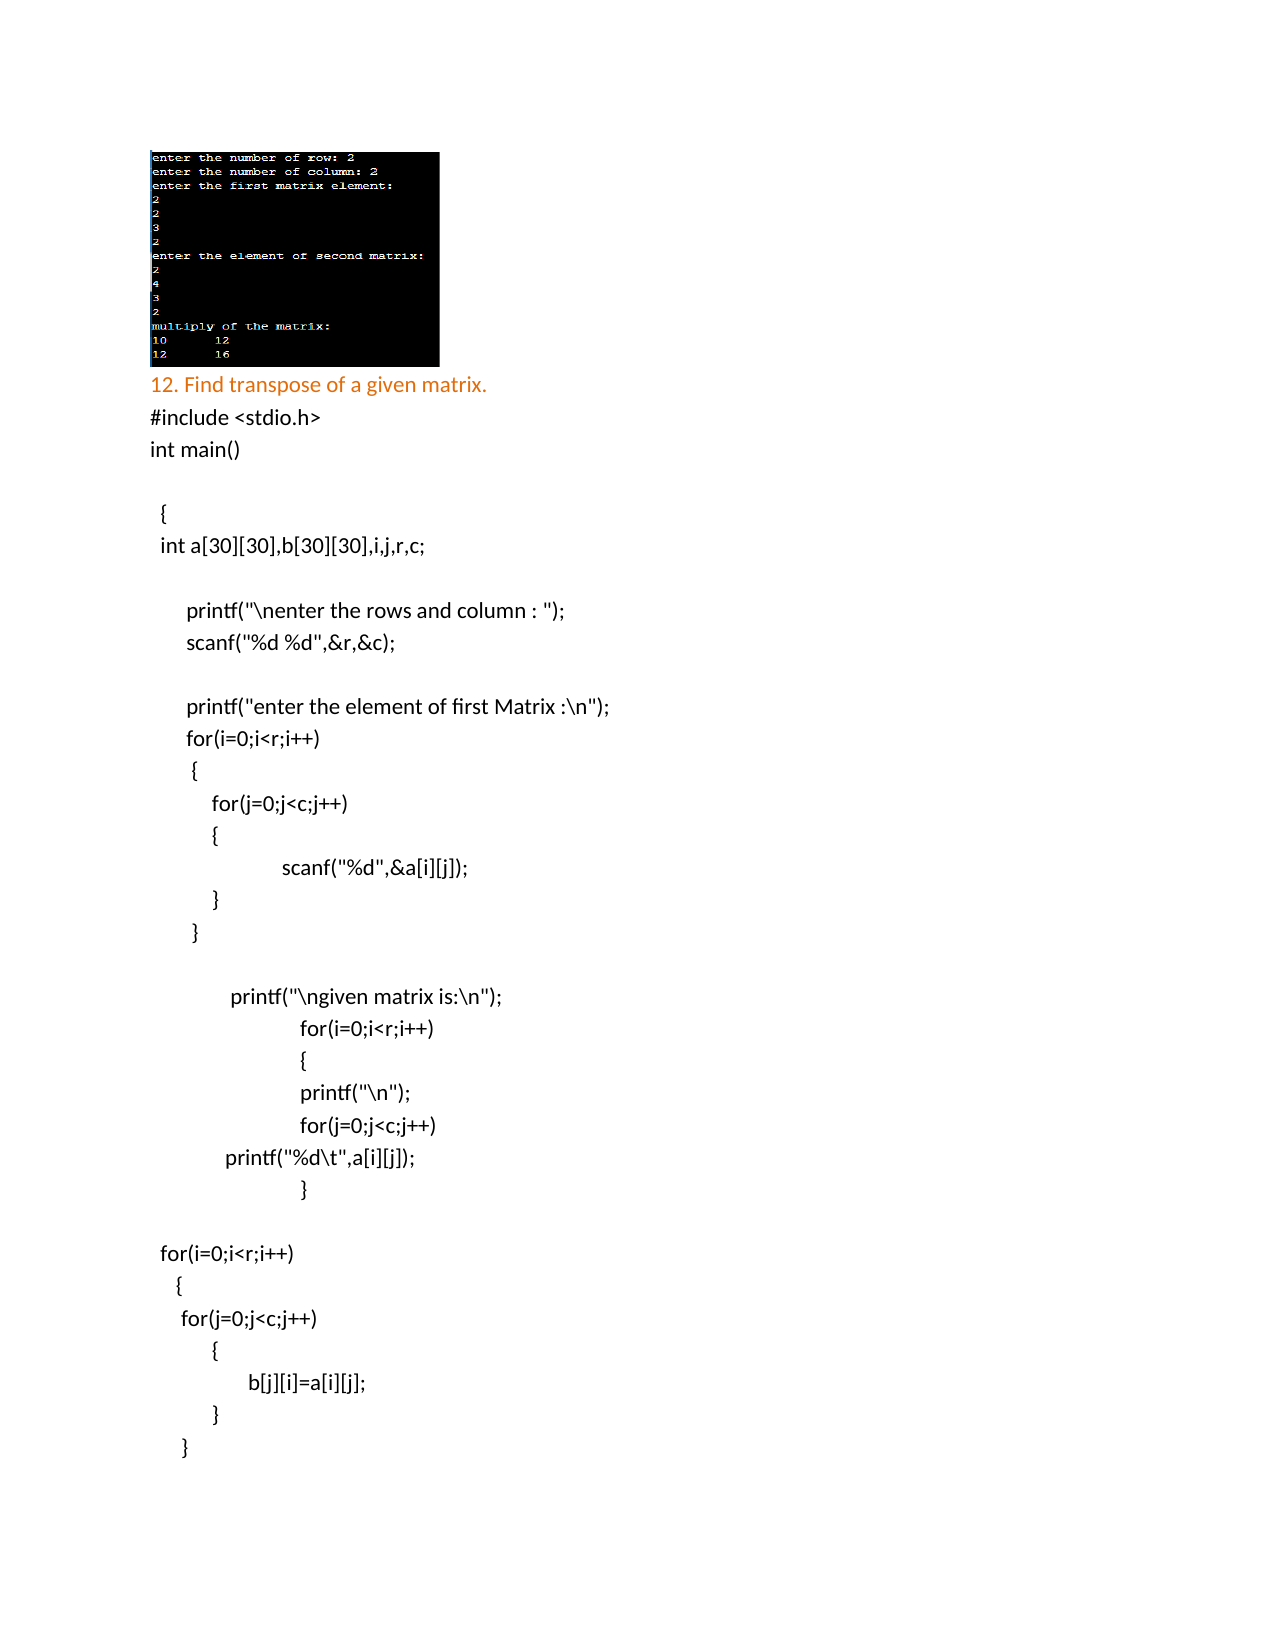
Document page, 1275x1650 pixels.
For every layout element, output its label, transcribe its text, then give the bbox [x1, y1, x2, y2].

text printf("\n"); [150, 1078, 1125, 1107]
text int a[30][30],b[30][30],i,j,r,c; [150, 531, 1125, 559]
text { [150, 1336, 1125, 1364]
text b[j][i]=a[i][j]; [150, 1368, 1125, 1396]
text printf("\nenter the rows and column : "); [150, 596, 1125, 624]
text printf("\ngiven matrix is:\n"); [150, 982, 1125, 1010]
text for(j=0;j<c;j++) [150, 1304, 1125, 1332]
text #include <stdio.h> [150, 403, 1125, 431]
text } [150, 1175, 1125, 1203]
text { [150, 1046, 1125, 1074]
text for(i=0;i<r;i++) [150, 724, 1125, 752]
text scanf("%d",&a[i][j]); [150, 853, 1125, 881]
text printf("%d\t",a[i][j]); [150, 1143, 1125, 1171]
text 12. Find transpose of a given matrix. [150, 370, 1125, 398]
picture [150, 150, 440, 367]
text for(j=0;j<c;j++) [150, 1111, 1125, 1139]
text } [150, 885, 1125, 913]
text } [150, 1433, 1125, 1461]
text for(i=0;i<r;i++) [150, 1239, 1125, 1267]
text { [150, 821, 1125, 849]
text { [150, 1272, 1125, 1300]
text { [150, 757, 1125, 785]
text scanf("%d %d",&r,&c); [150, 628, 1125, 656]
text } [150, 918, 1125, 946]
text int main() [150, 435, 1125, 463]
text printf("enter the element of first Matrix :\n"); [150, 692, 1125, 720]
text for(i=0;i<r;i++) [150, 1014, 1125, 1042]
text for(j=0;j<c;j++) [150, 789, 1125, 817]
text } [150, 1400, 1125, 1428]
text { [150, 499, 1125, 527]
